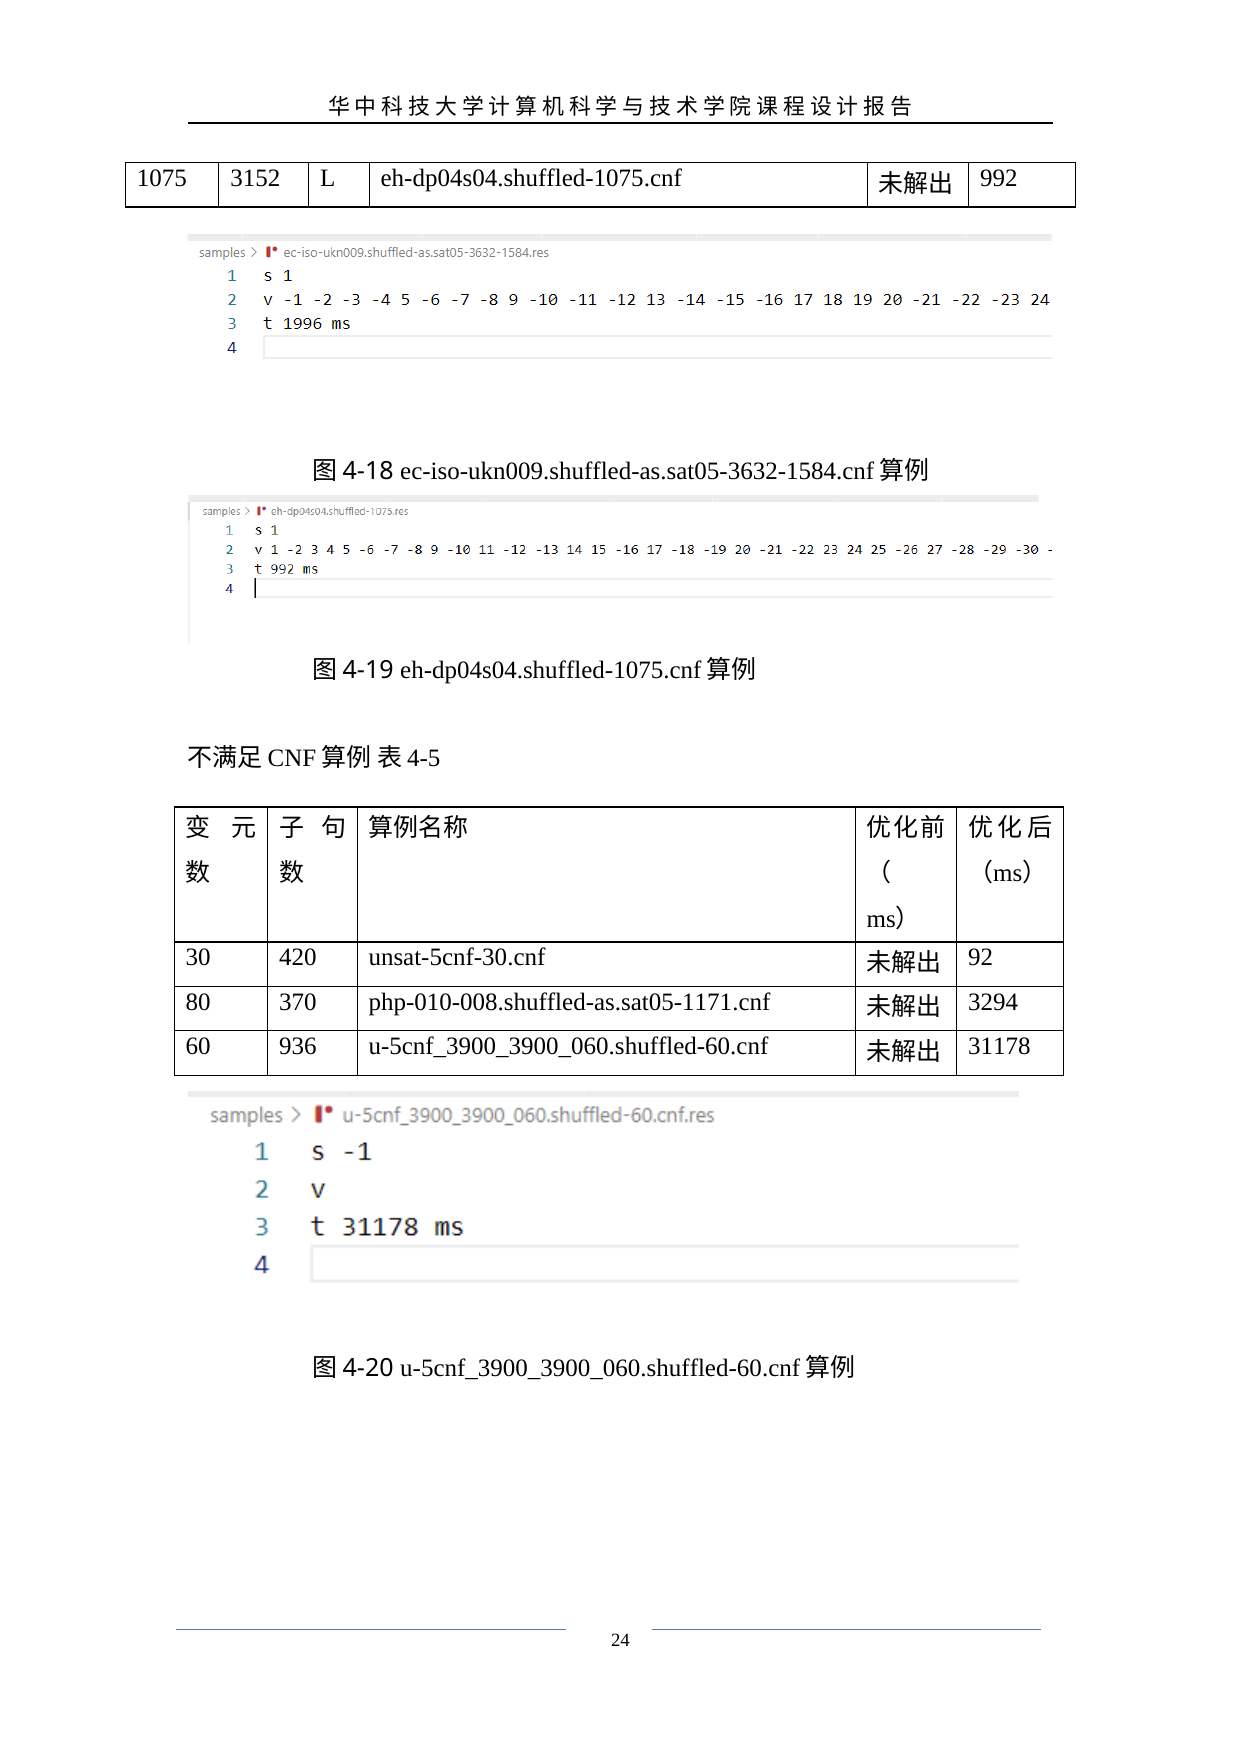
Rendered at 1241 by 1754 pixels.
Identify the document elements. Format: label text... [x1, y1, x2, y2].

table_cell u-5cnf_3900_3900_060.shuffled-60.cnf [358, 1031, 855, 1074]
table_cell 936 [268, 1031, 357, 1074]
table_cell 31178 [957, 1031, 1063, 1074]
table_cell 370 [268, 987, 357, 1030]
table_cell L [309, 163, 369, 206]
table_cell 未解出 [856, 987, 956, 1030]
table_cell 3152 [219, 163, 308, 206]
table_cell 992 [969, 163, 1075, 206]
table_header 算例名称 [358, 808, 855, 941]
table_cell unsat-5cnf-30.cnf [358, 943, 855, 986]
picture [187, 234, 1052, 396]
table_header 优化前（ms） [856, 808, 956, 941]
text 图4-18 ec-iso-ukn009.shuffled-as.sat05-3632-1584.cnf算例 [187, 450, 1053, 487]
table_cell eh-dp04s04.shuffled-1075.cnf [370, 163, 867, 206]
picture [187, 1091, 1019, 1341]
table_header 变元数 [175, 808, 267, 941]
table_cell php-010-008.shuffled-as.sat05-1171.cnf [358, 987, 855, 1030]
table_header 优化后（ms） [957, 808, 1063, 941]
text 不满足CNF算例 表4-5 [187, 738, 1053, 774]
table_header 子句数 [268, 808, 357, 941]
text 图4-20 u-5cnf_3900_3900_060.shuffled-60.cnf算例 [187, 1347, 1053, 1384]
text 图4-19 eh-dp04s04.shuffled-1075.cnf算例 [187, 650, 1053, 686]
table_cell 92 [957, 943, 1063, 986]
table_cell 80 [175, 987, 267, 1030]
table_cell 未解出 [856, 943, 956, 986]
picture [187, 495, 1052, 643]
table_cell 420 [268, 943, 357, 986]
table_cell 未解出 [868, 163, 968, 206]
table_cell 1075 [126, 163, 218, 206]
table_cell 未解出 [856, 1031, 956, 1074]
table_cell 60 [175, 1031, 267, 1074]
table_cell 30 [175, 943, 267, 986]
table_cell 3294 [957, 987, 1063, 1030]
